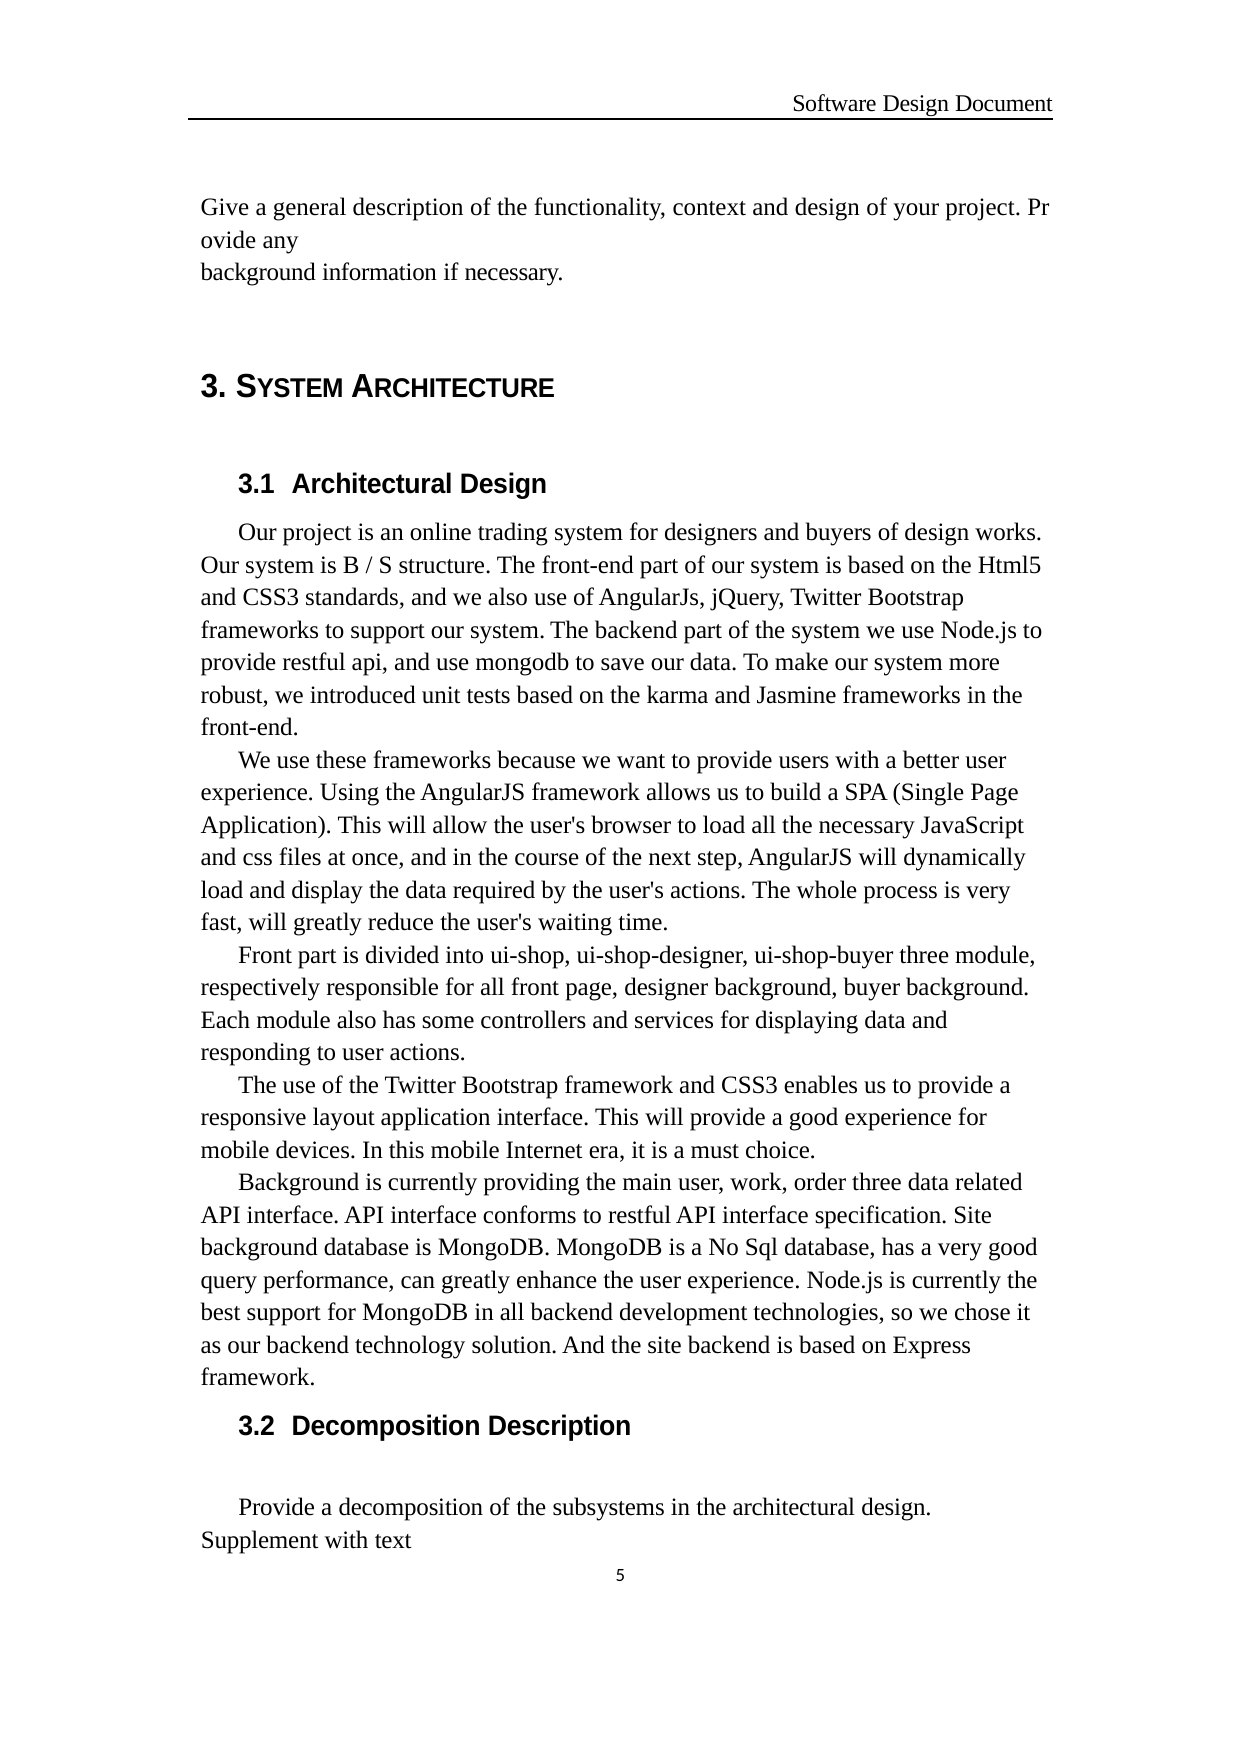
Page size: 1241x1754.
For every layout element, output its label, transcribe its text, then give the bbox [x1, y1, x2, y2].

text 3. SYSTEM ARCHITECTURE [200, 353, 1053, 418]
text Provide a decomposition of the subsystems in the architectural design. Supplement with text [201, 1490, 1053, 1555]
text Our project is an online trading system for designers and buyers of design works. Our system is B / S structure. The front-end part of our system is based on the Html5 and CSS3 standards, and we also use of AngularJs, jQuery, Twitter Bootstrap frameworks to support our system. The backend part of the system we use Node.js to provide restful api, and use mongodb to save our data. To make our system more robust, we introduced unit tests based on the karma and Jasmine frameworks in the front-end. [200, 515, 1053, 743]
text The use of the Twitter Bootstrap framework and CSS3 enables us to provide a responsive layout application interface. This will provide a good experience for mobile devices. In this mobile Internet era, it is a must choice. [200, 1068, 1053, 1165]
text 3.1 Architectural Design [200, 450, 1053, 515]
text Background is currently providing the main user, work, order three data related API interface. API interface conforms to restful API interface specification. Site background database is MongoDB. MongoDB is a No Sql database, has a very good query performance, can greatly enhance the user experience. Node.js is currently the best support for MongoDB in all backend development technologies, so we chose it as our backend technology solution. And the site backend is based on Express framework. [200, 1165, 1053, 1393]
text We use these frameworks because we want to provide users with a better user experience. Using the AngularJS framework allows us to build a SPA (Single Page Application). This will allow the user's browser to load all the necessary JavaScript and css files at once, and in the course of the next step, AngularJS will dynamically load and display the data required by the user's actions. The whole process is very fast, will greatly reduce the user's waiting time. [200, 743, 1053, 938]
text background information if necessary. [200, 255, 1053, 288]
text Front part is divided into ui-shop, ui-shop-designer, ui-shop-buyer three module, respectively responsible for all front page, designer background, buyer background. Each module also has some controllers and services for displaying data and responding to user actions. [200, 938, 1053, 1068]
text Give a general description of the functionality, context and design of your project. Provide any [200, 190, 1053, 255]
text 3.2 Decomposition Description [201, 1393, 1053, 1458]
